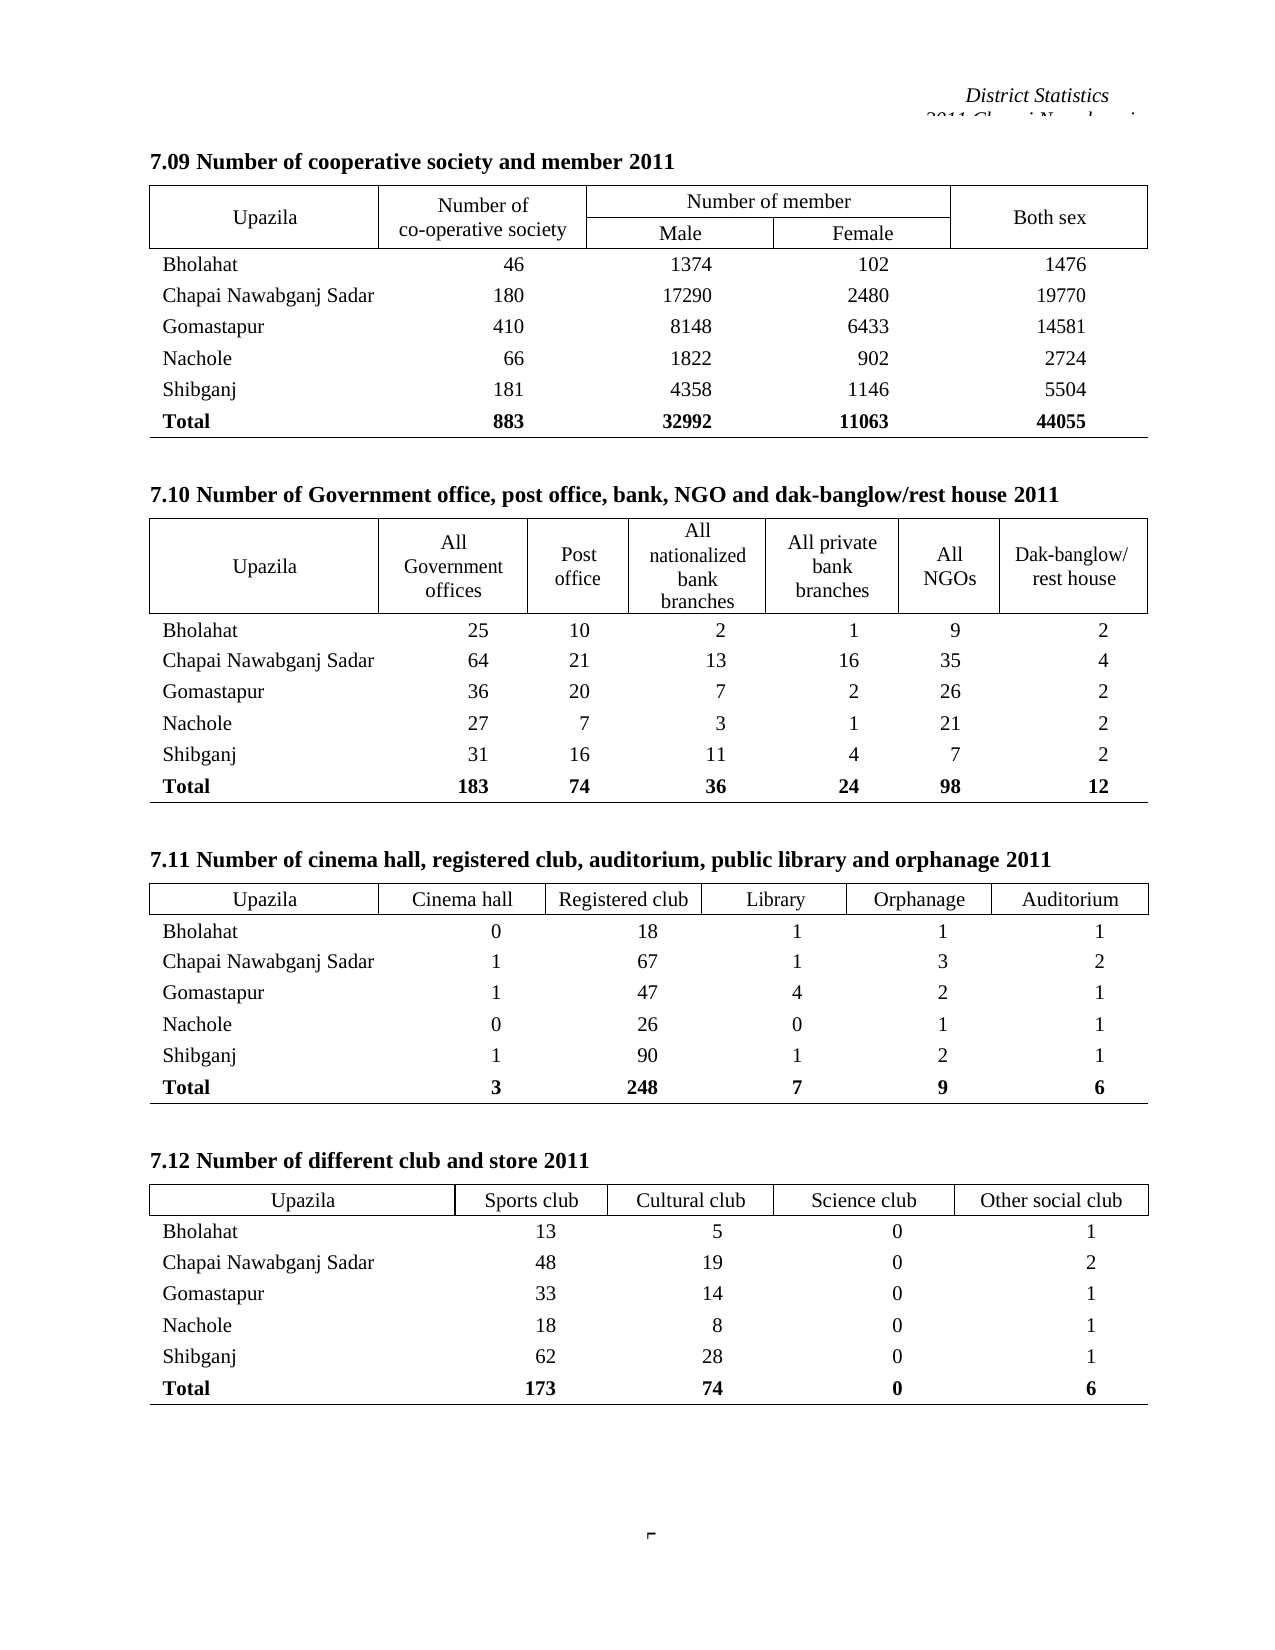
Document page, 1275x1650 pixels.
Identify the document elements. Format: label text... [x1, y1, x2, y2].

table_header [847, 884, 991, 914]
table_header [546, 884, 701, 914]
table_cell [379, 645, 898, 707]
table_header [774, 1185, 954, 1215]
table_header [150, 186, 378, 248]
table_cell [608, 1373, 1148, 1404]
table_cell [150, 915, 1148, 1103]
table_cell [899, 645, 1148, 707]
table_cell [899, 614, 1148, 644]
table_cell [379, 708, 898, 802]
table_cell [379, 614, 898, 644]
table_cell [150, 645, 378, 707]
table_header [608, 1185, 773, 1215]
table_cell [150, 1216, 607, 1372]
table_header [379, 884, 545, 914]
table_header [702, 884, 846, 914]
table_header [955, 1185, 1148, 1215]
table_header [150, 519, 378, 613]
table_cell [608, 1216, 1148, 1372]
list Number of cinema hall, registered club, auditorium, public library and orphanage 2011 [150, 846, 1183, 872]
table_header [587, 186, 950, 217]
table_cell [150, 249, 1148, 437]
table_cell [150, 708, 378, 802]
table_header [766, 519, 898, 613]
list Number of different club and store 2011 [150, 1147, 1183, 1173]
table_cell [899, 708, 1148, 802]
list Number of Government office, post office, bank, NGO and dak-banglow/rest house 2011 [150, 481, 1183, 507]
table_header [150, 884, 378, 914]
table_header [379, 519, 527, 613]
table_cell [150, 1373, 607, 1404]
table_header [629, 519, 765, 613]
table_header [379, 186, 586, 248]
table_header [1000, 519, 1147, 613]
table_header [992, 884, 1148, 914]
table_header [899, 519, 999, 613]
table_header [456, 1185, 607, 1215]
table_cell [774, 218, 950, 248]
list Number of cooperative society and member 2011 [150, 148, 1183, 175]
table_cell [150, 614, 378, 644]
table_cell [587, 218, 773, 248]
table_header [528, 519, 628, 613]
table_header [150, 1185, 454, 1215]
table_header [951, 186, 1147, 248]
